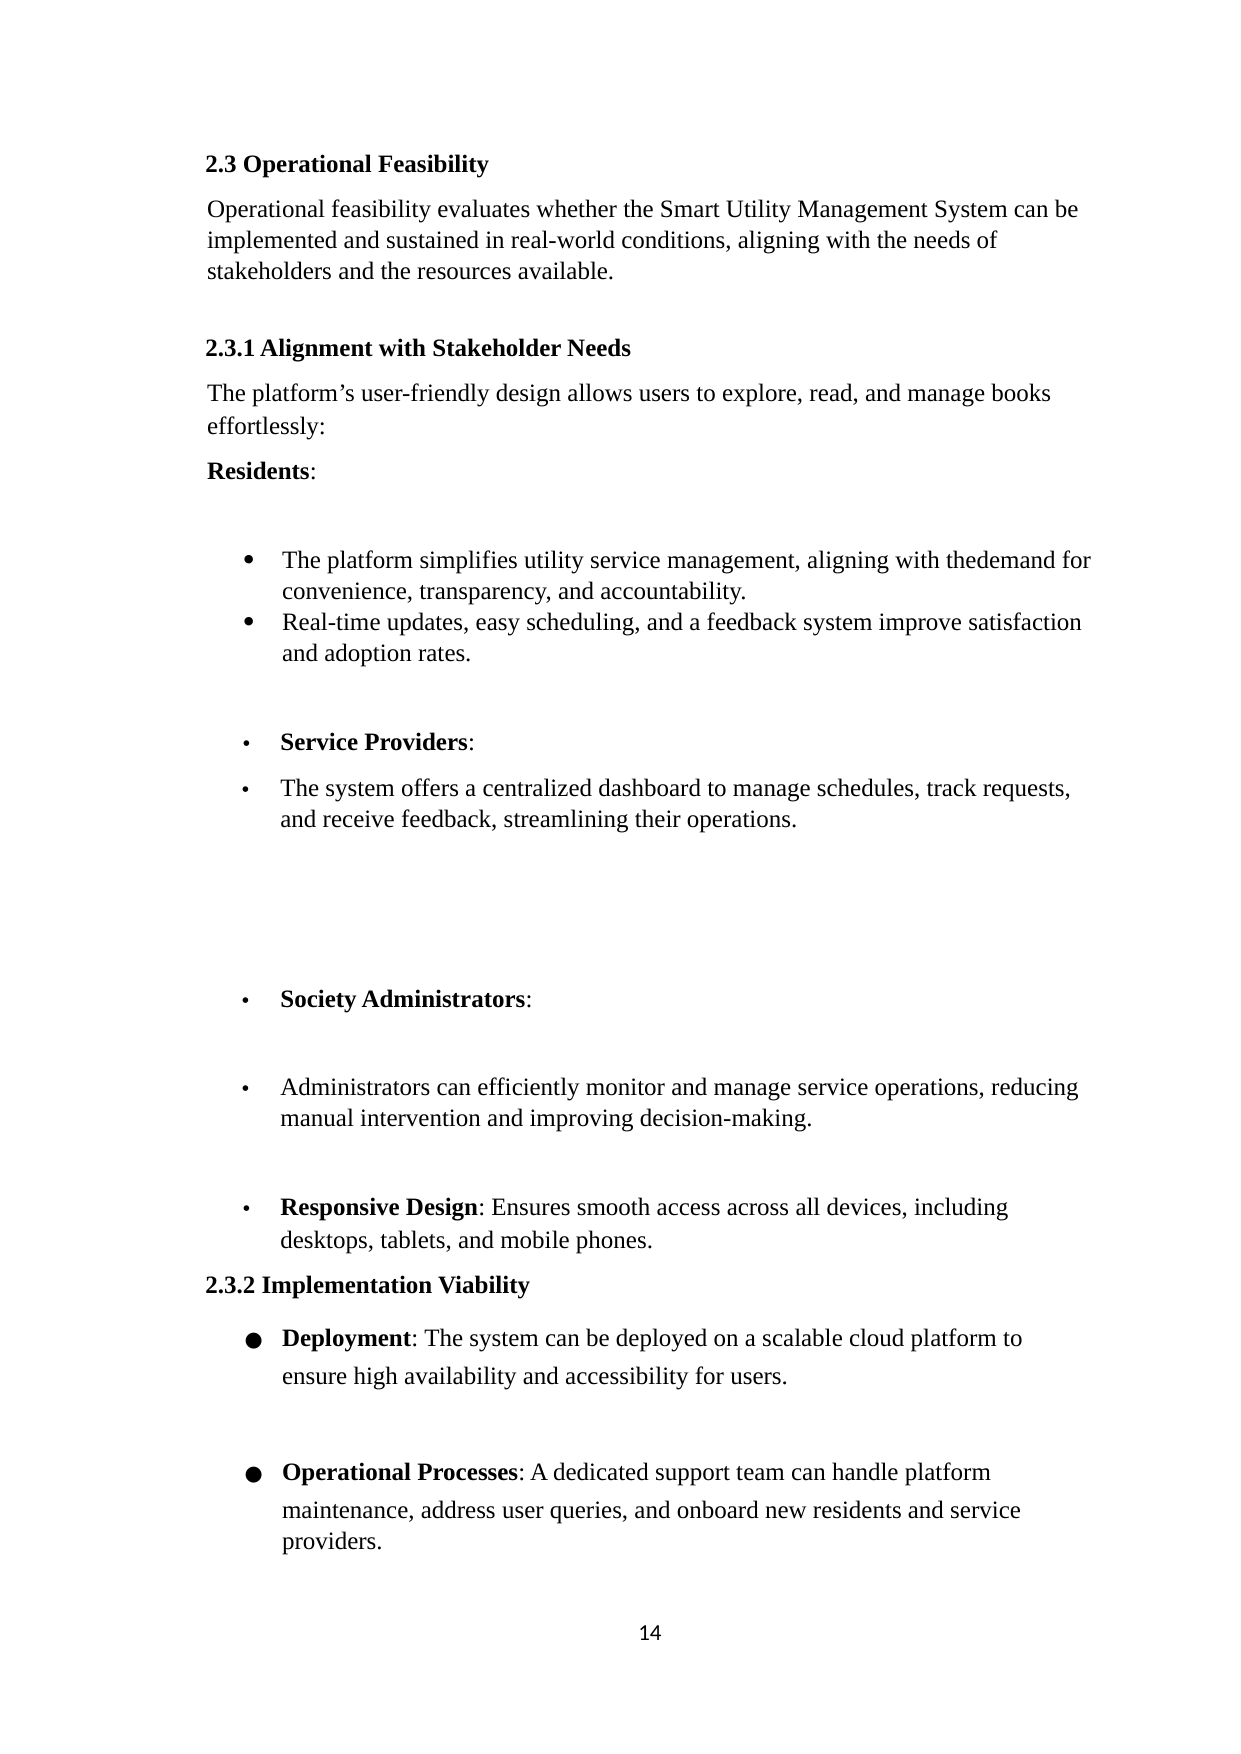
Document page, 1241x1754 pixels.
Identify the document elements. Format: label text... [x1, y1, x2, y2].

text Residents: [207, 456, 1092, 485]
subtitle 2.3.1 Alignment with Stakeholder Needs [205, 333, 1092, 362]
list Administrators can efficiently monitor and manage service operations, reducing manual intervention and improving decision-making. [242, 1072, 1092, 1132]
text Operational feasibility evaluates whether the Smart Utility Management System can be implemented and sustained in real-world conditions, aligning with the needs of stakeholders and the resources available. [207, 194, 1092, 285]
text The platform’s user-friendly design allows users to explore, read, and manage books effortlessly: [207, 378, 1085, 439]
list Operational Processes: A dedicated support team can handle platform maintenance, address user queries, and onboard new residents and service providers. [244, 1450, 1092, 1554]
list Deployment: The system can be deployed on a scalable cloud platform to ensure high availability and accessibility for users. [244, 1316, 1092, 1389]
subtitle Operational Feasibility [205, 149, 1092, 177]
list The system offers a centralized dashboard to manage schedules, track requests, and receive feedback, streamlining their operations. [242, 773, 1092, 832]
subtitle 2.3.2 Implementation Viability [205, 1270, 1092, 1299]
list Real-time updates, easy scheduling, and a feedback system improve satisfaction and adoption rates. [244, 607, 1092, 667]
list Responsive Design: Ensures smooth access across all devices, including desktops, tablets, and mobile phones. [243, 1192, 1085, 1253]
list The platform simplifies utility service management, aligning with thedemand for convenience, transparency, and accountability. [244, 545, 1092, 605]
list Society Administrators: [242, 984, 1092, 1012]
list Service Providers: [243, 727, 1085, 756]
